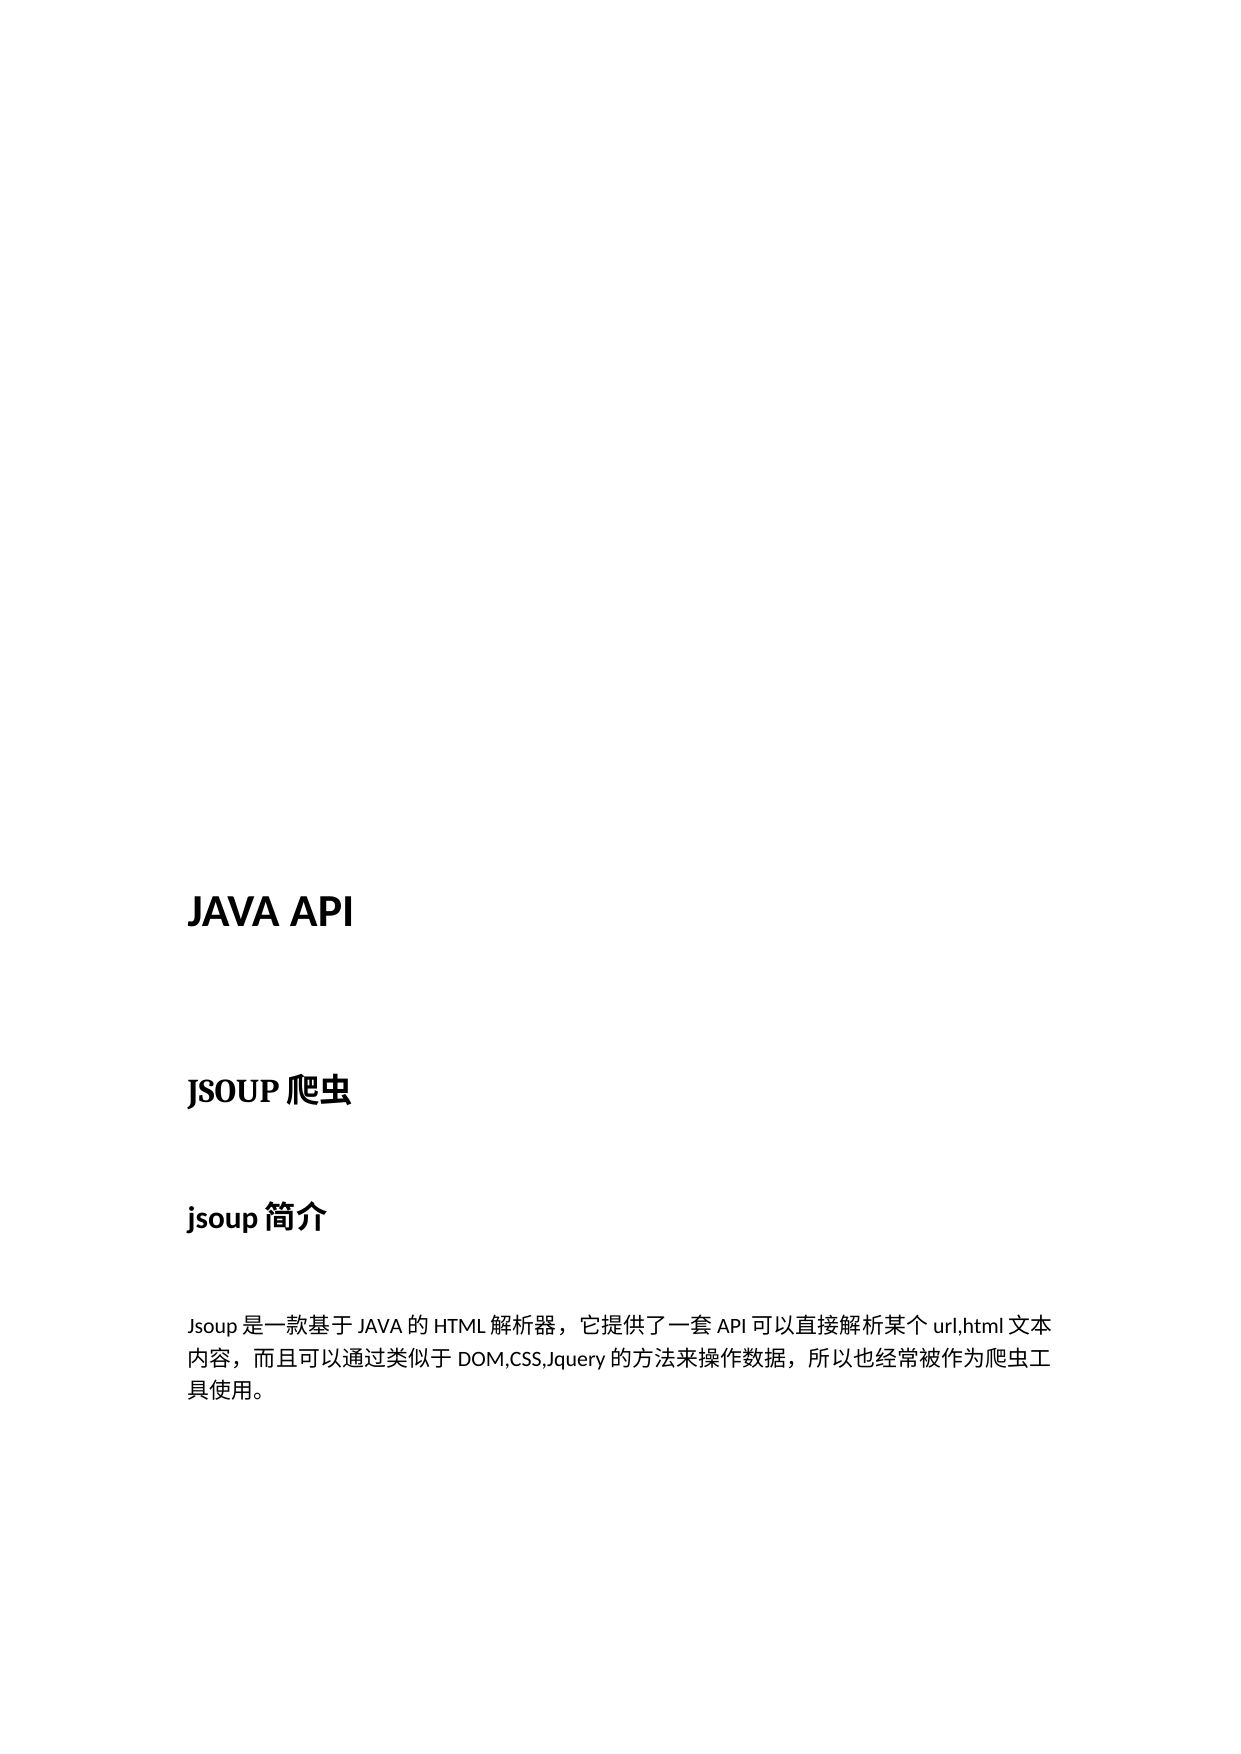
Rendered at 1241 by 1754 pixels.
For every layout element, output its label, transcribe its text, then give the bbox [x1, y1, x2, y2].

subtitle JSOUP爬虫 [187, 1055, 1053, 1120]
subtitle JAVA API [187, 877, 1053, 942]
subtitle jsoup简介 [187, 1183, 1053, 1248]
text Jsoup是一款基于JAVA的HTML解析器，它提供了一套API可以直接解析某个url,html文本内容，而且可以通过类似于DOM,CSS,Jquery的方法来操作数据，所以也经常被作为爬虫工具使用。 [187, 1308, 1053, 1405]
